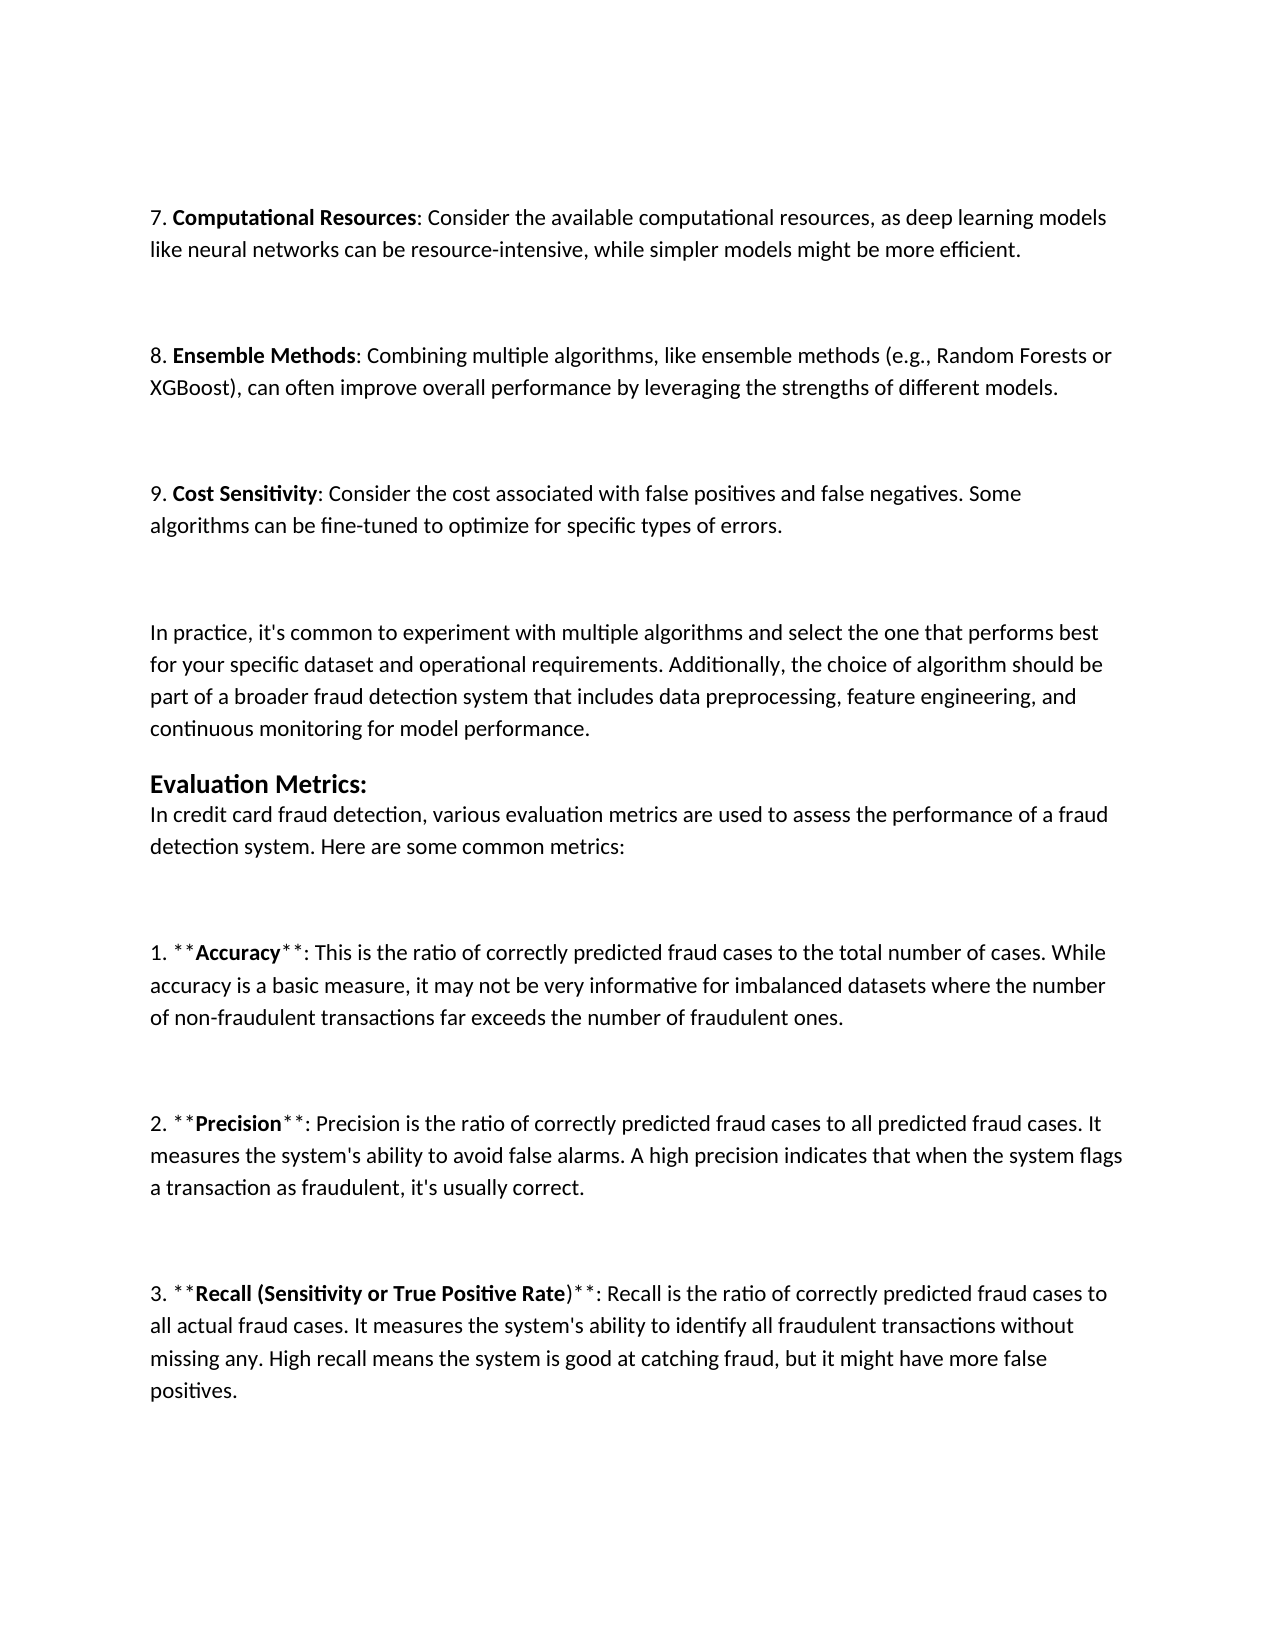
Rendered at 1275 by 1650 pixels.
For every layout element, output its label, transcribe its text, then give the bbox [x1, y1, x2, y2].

text In practice, it's common to experiment with multiple algorithms and select the one that performs best for your specific dataset and operational requirements. Additionally, the choice of algorithm should be part of a broader fraud detection system that includes data preprocessing, feature engineering, and continuous monitoring for model performance. [150, 618, 1125, 742]
text 7. Computational Resources: Consider the available computational resources, as deep learning models like neural networks can be resource-intensive, while simpler models might be more efficient. [150, 203, 1125, 263]
text In credit card fraud detection, various evaluation metrics are used to assess the performance of a fraud detection system. Here are some common metrics: [150, 800, 1125, 861]
text 3. **Recall (Sensitivity or True Positive Rate)**: Recall is the ratio of correctly predicted fraud cases to all actual fraud cases. It measures the system's ability to identify all fraudulent transactions without missing any. High recall means the system is good at catching fraud, but it might have more false positives. [150, 1279, 1125, 1404]
subtitle Evaluation Metrics: [150, 767, 1125, 800]
text 1. **Accuracy**: This is the ratio of correctly predicted fraud cases to the total number of cases. While accuracy is a basic measure, it may not be very informative for imbalanced datasets where the number of non-fraudulent transactions far exceeds the number of fraudulent ones. [150, 938, 1125, 1031]
text 8. Ensemble Methods: Combining multiple algorithms, like ensemble methods (e.g., Random Forests or XGBoost), can often improve overall performance by leveraging the strengths of different models. [150, 341, 1125, 401]
text 9. Cost Sensitivity: Consider the cost associated with false positives and false negatives. Some algorithms can be fine-tuned to optimize for specific types of errors. [150, 479, 1125, 540]
text 2. **Precision**: Precision is the ratio of correctly predicted fraud cases to all predicted fraud cases. It measures the system's ability to avoid false alarms. A high precision indicates that when the system flags a transaction as fraudulent, it's usually correct. [150, 1109, 1125, 1201]
